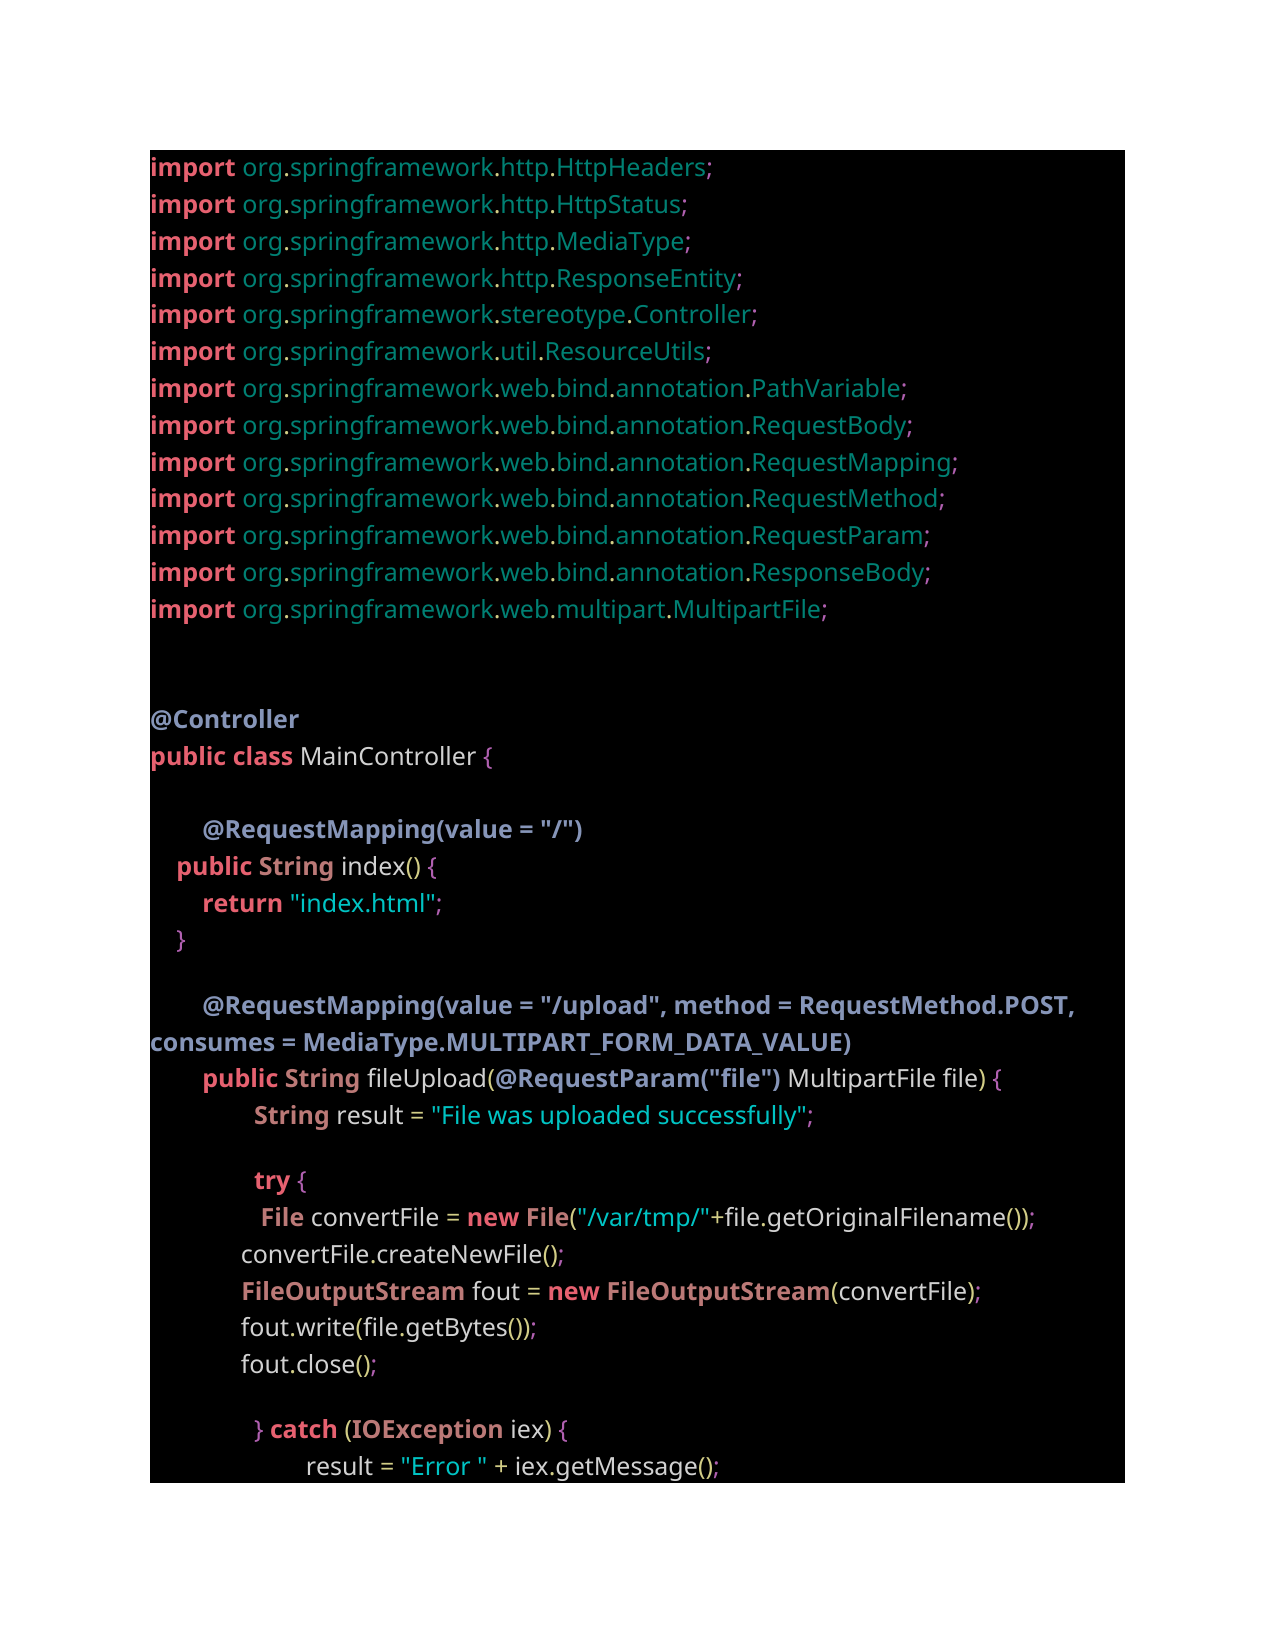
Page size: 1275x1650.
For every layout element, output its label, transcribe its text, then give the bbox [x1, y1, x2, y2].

text import org.springframework.web.bind.annotation.RequestMethod; [150, 481, 1125, 515]
text } [150, 922, 1125, 956]
text import org.springframework.web.bind.annotation.RequestParam; [150, 518, 1125, 552]
text public String index() { [150, 849, 1125, 883]
text import org.springframework.web.multipart.MultipartFile; [150, 591, 1125, 625]
text import org.springframework.http.HttpStatus; [150, 187, 1125, 221]
text public class MainController { [150, 738, 1125, 772]
text fout.close(); [150, 1347, 1125, 1381]
text @RequestMapping(value = "/upload", method = RequestMethod.POST, consumes = MediaType.MULTIPART_FORM_DATA_VALUE) [150, 987, 1125, 1058]
text try { [150, 1163, 1125, 1197]
text import org.springframework.web.bind.annotation.PathVariable; [150, 371, 1125, 405]
text String result = "File was uploaded successfully"; [150, 1098, 1125, 1132]
text import org.springframework.http.HttpHeaders; [150, 150, 1125, 184]
text import org.springframework.util.ResourceUtils; [150, 334, 1125, 368]
text import org.springframework.http.MediaType; [150, 223, 1125, 258]
text return "index.html"; [150, 885, 1125, 919]
text FileOutputStream fout = new FileOutputStream(convertFile); [150, 1273, 1125, 1307]
text import org.springframework.web.bind.annotation.ResponseBody; [150, 554, 1125, 588]
text import org.springframework.web.bind.annotation.RequestBody; [150, 407, 1125, 441]
text } catch (IOException iex) { [150, 1412, 1125, 1446]
text convertFile.createNewFile(); [150, 1236, 1125, 1271]
text import org.springframework.web.bind.annotation.RequestMapping; [150, 444, 1125, 478]
text result = "Error " + iex.getMessage(); [150, 1449, 1125, 1483]
text fout.write(file.getBytes()); [150, 1310, 1125, 1344]
text import org.springframework.stereotype.Controller; [150, 297, 1125, 331]
text public String fileUpload(@RequestParam("file") MultipartFile file) { [150, 1061, 1125, 1095]
text import org.springframework.http.ResponseEntity; [150, 260, 1125, 294]
text @Controller [150, 702, 1125, 736]
text File convertFile = new File("/var/tmp/"+file.getOriginalFilename()); [150, 1200, 1125, 1234]
text @RequestMapping(value = "/") [150, 812, 1125, 846]
